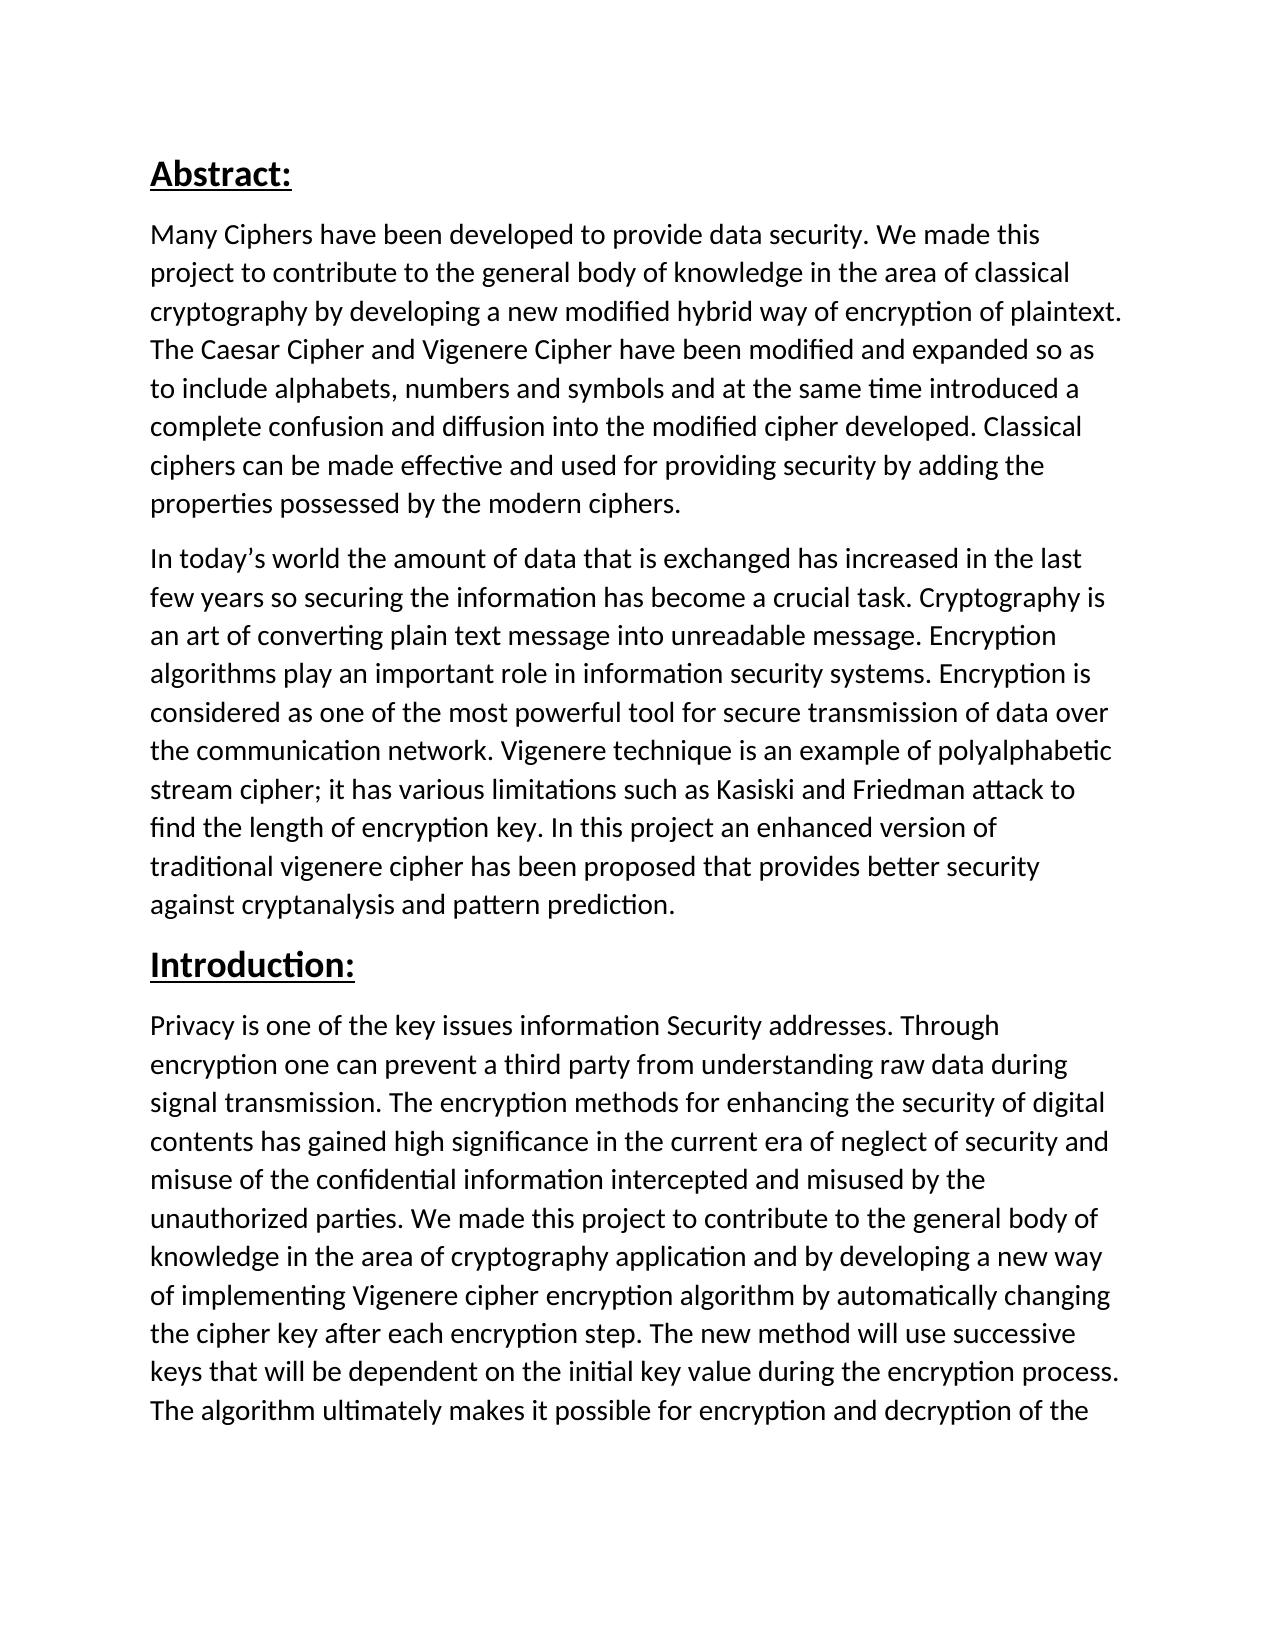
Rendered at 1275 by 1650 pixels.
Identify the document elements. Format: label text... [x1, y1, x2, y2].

text Abstract: [150, 150, 1125, 196]
text In today’s world the amount of data that is exchanged has increased in the last few years so securing the information has become a crucial task. Cryptography is an art of converting plain text message into unreadable message. Encryption algorithms play an important role in information security systems. Encryption is considered as one of the most powerful tool for secure transmission of data over the communication network. Vigenere technique is an example of polyalphabetic stream cipher; it has various limitations such as Kasiski and Friedman attack to find the length of encryption key. In this project an enhanced version of traditional vigenere cipher has been proposed that provides better security against cryptanalysis and pattern prediction. [150, 540, 1125, 922]
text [150, 1007, 1125, 1427]
text Introduction: [150, 941, 1125, 987]
text Many Ciphers have been developed to provide data security. We made this project to contribute to the general body of knowledge in the area of classical cryptography by developing a new modified hybrid way of encryption of plaintext. The Caesar Cipher and Vigenere Cipher have been modified and expanded so as to include alphabets, numbers and symbols and at the same time introduced a complete confusion and diffusion into the modified cipher developed. Classical ciphers can be made effective and used for providing security by adding the properties possessed by the modern ciphers. [150, 216, 1125, 521]
